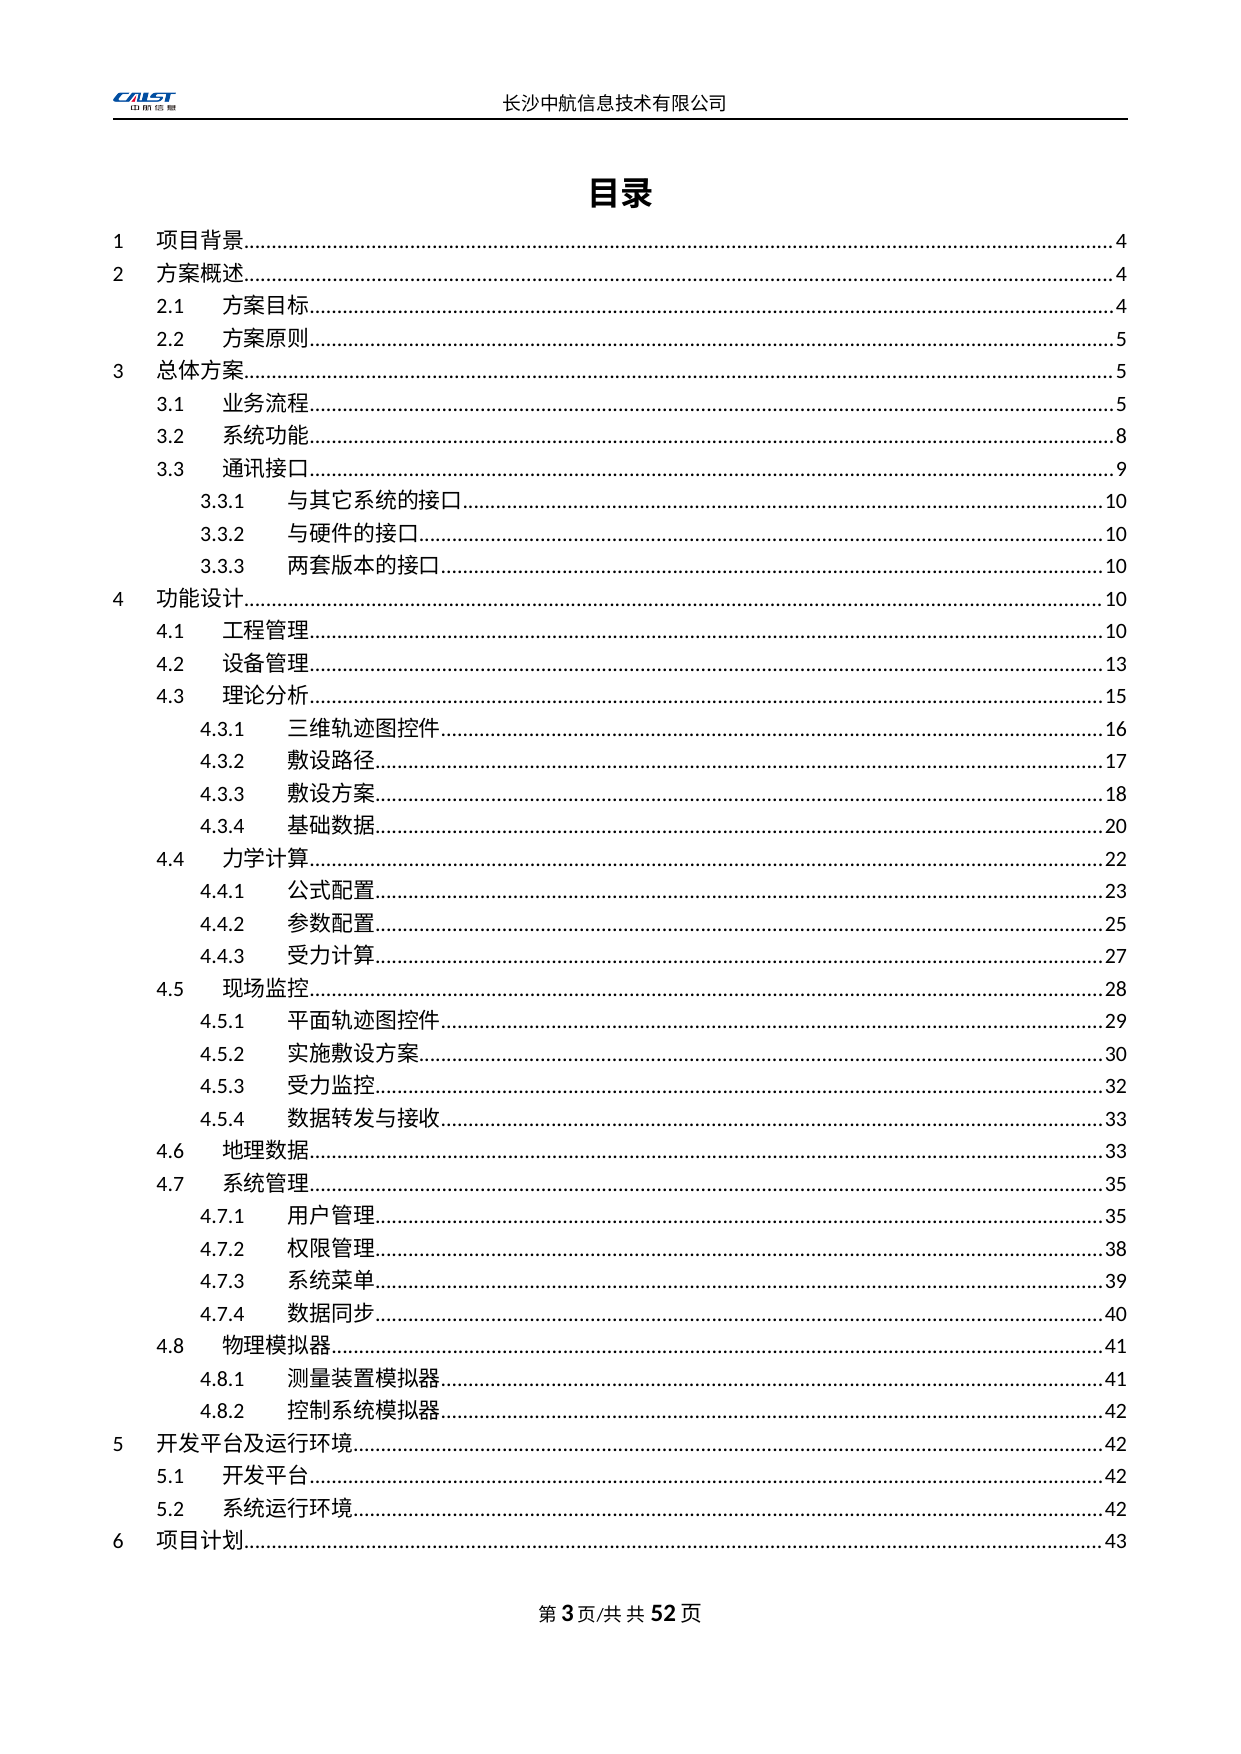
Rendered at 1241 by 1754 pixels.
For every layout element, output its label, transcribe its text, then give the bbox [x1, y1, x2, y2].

text 3.1 业务流程 5 [156, 386, 1128, 418]
text 3.3 通讯接口 9 [156, 451, 1128, 483]
text 4 功能设计 10 [112, 581, 1128, 613]
text 3.2 系统功能 8 [156, 418, 1128, 451]
text 4.4.3 受力计算 27 [200, 938, 1128, 971]
text 4.5.4 数据转发与接收 33 [200, 1101, 1128, 1133]
text 3.3.2 与硬件的接口 10 [200, 516, 1128, 548]
text 4.5.1 平面轨迹图控件 29 [200, 1003, 1128, 1036]
text 2 方案概述 4 [112, 256, 1128, 288]
text 目录 [112, 158, 1128, 223]
text 4.5.2 实施敷设方案 30 [200, 1036, 1128, 1068]
text 4.7.1 用户管理 35 [200, 1198, 1128, 1231]
text 4.3.3 敷设方案 18 [200, 776, 1128, 808]
text 4.1 工程管理 10 [156, 613, 1128, 646]
text 6 项目计划 43 [112, 1523, 1128, 1556]
text 1 项目背景 4 [112, 223, 1128, 256]
picture [112, 92, 177, 111]
text 4.7.4 数据同步 40 [200, 1296, 1128, 1328]
text 4.6 地理数据 33 [156, 1133, 1128, 1166]
text 4.4.1 公式配置 23 [200, 873, 1128, 906]
text 4.4.2 参数配置 25 [200, 906, 1128, 938]
text 3.3.1 与其它系统的接口 10 [200, 483, 1128, 516]
text 2.2 方案原则 5 [156, 321, 1128, 353]
text 4.3 理论分析 15 [156, 678, 1128, 711]
text 4.7.3 系统菜单 39 [200, 1263, 1128, 1296]
text 5.1 开发平台 42 [156, 1458, 1128, 1491]
text 4.3.4 基础数据 20 [200, 808, 1128, 841]
text 4.8 物理模拟器 41 [156, 1328, 1128, 1361]
text 4.5.3 受力监控 32 [200, 1068, 1128, 1101]
text 3.3.3 两套版本的接口 10 [200, 548, 1128, 581]
text 4.2 设备管理 13 [156, 646, 1128, 678]
text 4.3.2 敷设路径 17 [200, 743, 1128, 776]
text 4.7 系统管理 35 [156, 1166, 1128, 1198]
text 5 开发平台及运行环境 42 [112, 1426, 1128, 1458]
text 2.1 方案目标 4 [156, 288, 1128, 321]
text 4.7.2 权限管理 38 [200, 1231, 1128, 1263]
text 3 总体方案 5 [112, 353, 1128, 386]
text 4.4 力学计算 22 [156, 841, 1128, 873]
text 4.8.1 测量装置模拟器 41 [200, 1361, 1128, 1393]
text 4.5 现场监控 28 [156, 971, 1128, 1003]
text 4.8.2 控制系统模拟器 42 [200, 1393, 1128, 1426]
text 5.2 系统运行环境 42 [156, 1491, 1128, 1523]
text 4.3.1 三维轨迹图控件 16 [200, 711, 1128, 743]
